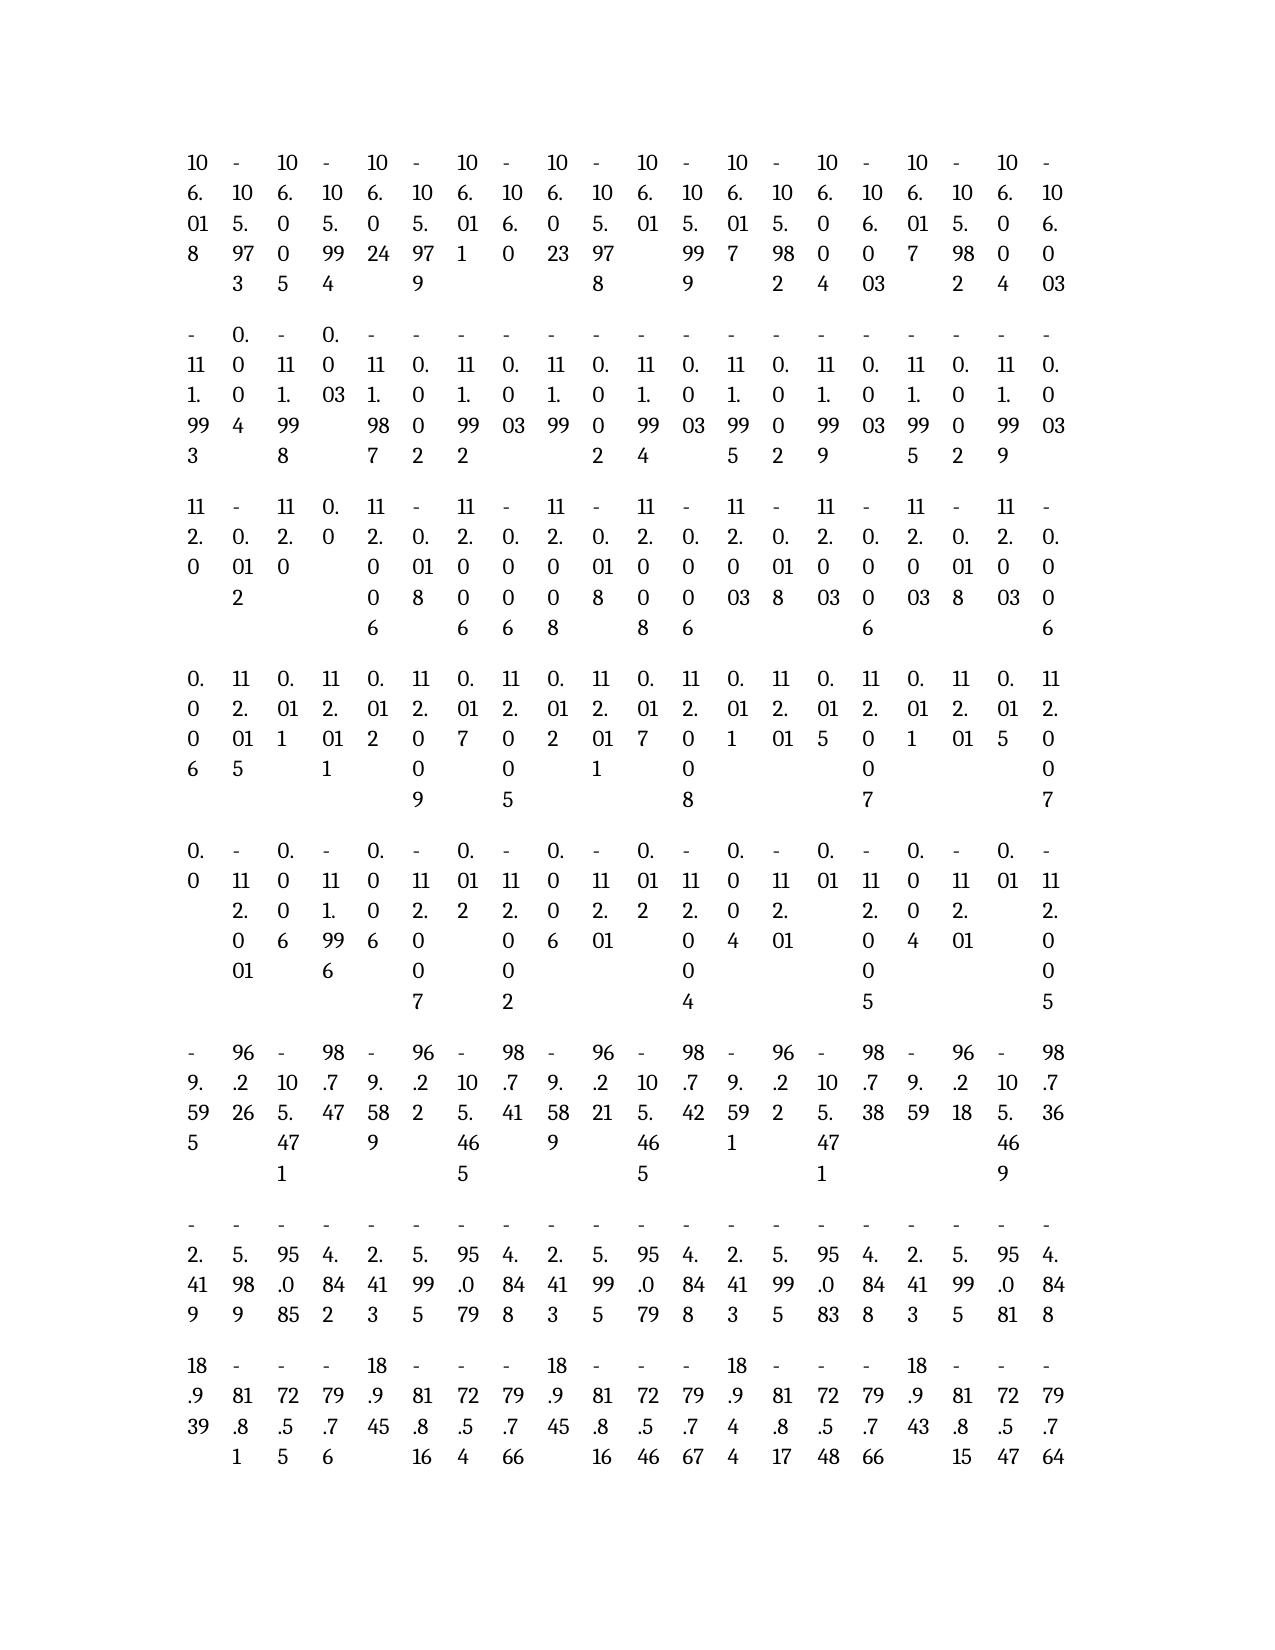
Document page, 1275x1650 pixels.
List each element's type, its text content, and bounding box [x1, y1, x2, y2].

table_cell -105.471 [806, 1040, 851, 1211]
table_cell 0.015 [986, 666, 1031, 837]
table_cell 112.003 [986, 494, 1031, 666]
table_cell 112.006 [446, 494, 491, 666]
table_cell -79.767 [671, 1353, 716, 1495]
table_cell -112.01 [761, 838, 806, 1039]
table_cell -0.003 [851, 322, 896, 494]
table_cell -79.766 [491, 1353, 536, 1495]
table_cell -111.993 [176, 322, 221, 494]
table_cell -105.973 [221, 150, 266, 322]
table_cell 0.011 [896, 666, 941, 837]
table_cell 0.015 [806, 666, 851, 837]
table_cell 0.004 [716, 838, 761, 1039]
table_cell 112.011 [581, 666, 626, 837]
table_cell 0.003 [311, 322, 356, 494]
table_cell -111.995 [716, 322, 761, 494]
table_cell -112.005 [851, 838, 896, 1039]
table_cell -9.589 [536, 1040, 581, 1211]
table_cell 0.012 [626, 838, 671, 1039]
table_cell -111.992 [446, 322, 491, 494]
table_cell 0.0 [311, 494, 356, 666]
table_cell -111.998 [266, 322, 311, 494]
table_cell 106.004 [986, 150, 1031, 322]
table_cell 0.011 [716, 666, 761, 837]
table_cell -105.999 [671, 150, 716, 322]
table_cell 112.01 [941, 666, 986, 837]
table_cell 0.012 [446, 838, 491, 1039]
table_cell 98.742 [671, 1040, 716, 1211]
table_cell -81.816 [581, 1353, 626, 1495]
table_cell 112.006 [356, 494, 401, 666]
table_cell 112.011 [311, 666, 356, 837]
table_cell -111.987 [356, 322, 401, 494]
table_cell -4.848 [1031, 1211, 1076, 1353]
table_cell 18.945 [536, 1353, 581, 1495]
table_cell 0.012 [536, 666, 581, 837]
table_cell 0.011 [266, 666, 311, 837]
table_cell 112.009 [401, 666, 446, 837]
table_cell 112.008 [671, 666, 716, 837]
table_cell -95.083 [806, 1211, 851, 1353]
table_cell -0.003 [671, 322, 716, 494]
table_cell 112.003 [896, 494, 941, 666]
table_cell -9.59 [896, 1040, 941, 1211]
table_cell -105.979 [401, 150, 446, 322]
table_cell -112.002 [491, 838, 536, 1039]
table_cell -112.004 [671, 838, 716, 1039]
table_cell -111.994 [626, 322, 671, 494]
table_cell -105.465 [626, 1040, 671, 1211]
table_cell -5.995 [401, 1211, 446, 1353]
table_cell 0.017 [626, 666, 671, 837]
table_cell 98.747 [311, 1040, 356, 1211]
table_cell -0.006 [1031, 494, 1076, 666]
table_cell -0.006 [671, 494, 716, 666]
table_cell -72.544 [446, 1353, 491, 1495]
table_cell -111.999 [806, 322, 851, 494]
table_cell 18.943 [896, 1353, 941, 1495]
table_cell -81.816 [401, 1353, 446, 1495]
table_cell -2.413 [896, 1211, 941, 1353]
table_cell 106.024 [356, 150, 401, 322]
table_cell 0.012 [356, 666, 401, 837]
table_cell -81.817 [761, 1353, 806, 1495]
table_cell -0.002 [401, 322, 446, 494]
table_cell -105.982 [941, 150, 986, 322]
table_cell 96.221 [581, 1040, 626, 1211]
table_cell 106.01 [626, 150, 671, 322]
table_cell -0.003 [1031, 322, 1076, 494]
table_cell -72.548 [806, 1353, 851, 1495]
table_cell 112.015 [221, 666, 266, 837]
table_cell 112.003 [806, 494, 851, 666]
table_cell -2.413 [356, 1211, 401, 1353]
table_cell 18.944 [716, 1353, 761, 1495]
table_cell -106.003 [851, 150, 896, 322]
table_cell -95.081 [986, 1211, 1031, 1353]
table_cell -2.413 [716, 1211, 761, 1353]
table_cell 0.006 [176, 666, 221, 837]
table_cell 18.939 [176, 1353, 221, 1495]
table_cell -95.079 [626, 1211, 671, 1353]
table_cell 0.01 [986, 838, 1031, 1039]
table_cell -79.764 [1031, 1353, 1076, 1495]
table_cell -105.469 [986, 1040, 1031, 1211]
table_cell -9.595 [176, 1040, 221, 1211]
table_cell 96.22 [761, 1040, 806, 1211]
table_cell 106.004 [806, 150, 851, 322]
table_cell 0.006 [536, 838, 581, 1039]
table_cell -112.01 [941, 838, 986, 1039]
table_cell -106.003 [1031, 150, 1076, 322]
table_cell -111.99 [536, 322, 581, 494]
table_cell -0.006 [851, 494, 896, 666]
table_cell -105.471 [266, 1040, 311, 1211]
table_cell -105.465 [446, 1040, 491, 1211]
table_cell 112.01 [761, 666, 806, 837]
table_cell -72.55 [266, 1353, 311, 1495]
table_cell -105.994 [311, 150, 356, 322]
table_cell 106.023 [536, 150, 581, 322]
table_cell -105.982 [761, 150, 806, 322]
table_cell -111.999 [986, 322, 1031, 494]
table_cell -4.848 [491, 1211, 536, 1353]
table_cell -4.842 [311, 1211, 356, 1353]
table_cell -112.001 [221, 838, 266, 1039]
table_cell 106.017 [896, 150, 941, 322]
table_cell -9.589 [356, 1040, 401, 1211]
table_cell 0.004 [896, 838, 941, 1039]
table_cell 0.01 [806, 838, 851, 1039]
table_cell -79.76 [311, 1353, 356, 1495]
table_cell -4.848 [671, 1211, 716, 1353]
table_cell -95.085 [266, 1211, 311, 1353]
table_cell -5.995 [941, 1211, 986, 1353]
table_cell 0.004 [221, 322, 266, 494]
table_cell 96.218 [941, 1040, 986, 1211]
table_cell -0.006 [491, 494, 536, 666]
table_cell -111.995 [896, 322, 941, 494]
table_cell -2.419 [176, 1211, 221, 1353]
table_cell 96.22 [401, 1040, 446, 1211]
table_cell 106.011 [446, 150, 491, 322]
table_cell 106.017 [716, 150, 761, 322]
table_cell -106.0 [491, 150, 536, 322]
table_cell 112.008 [536, 494, 581, 666]
table_cell -2.413 [536, 1211, 581, 1353]
table_cell -95.079 [446, 1211, 491, 1353]
table_cell 112.005 [491, 666, 536, 837]
table_cell -112.007 [401, 838, 446, 1039]
table_cell 112.008 [626, 494, 671, 666]
table_cell 112.003 [716, 494, 761, 666]
table_cell 0.017 [446, 666, 491, 837]
table_cell -112.005 [1031, 838, 1076, 1039]
table_cell 98.738 [851, 1040, 896, 1211]
table_cell -0.018 [581, 494, 626, 666]
table_cell -0.002 [941, 322, 986, 494]
table_cell 112.007 [1031, 666, 1076, 837]
table_cell 112.007 [851, 666, 896, 837]
table_cell -81.815 [941, 1353, 986, 1495]
table_cell 106.018 [176, 150, 221, 322]
table_cell 112.0 [176, 494, 221, 666]
table_cell -81.81 [221, 1353, 266, 1495]
table_cell -0.018 [401, 494, 446, 666]
table_cell -5.995 [761, 1211, 806, 1353]
table_cell -0.002 [581, 322, 626, 494]
table_cell -0.018 [761, 494, 806, 666]
table_cell 96.226 [221, 1040, 266, 1211]
table_cell 0.006 [356, 838, 401, 1039]
table_cell -4.848 [851, 1211, 896, 1353]
table_cell -72.547 [986, 1353, 1031, 1495]
table_cell -0.002 [761, 322, 806, 494]
table_cell -5.995 [581, 1211, 626, 1353]
table_cell 18.945 [356, 1353, 401, 1495]
table_cell -5.989 [221, 1211, 266, 1353]
table_cell 98.736 [1031, 1040, 1076, 1211]
table_cell -72.546 [626, 1353, 671, 1495]
table_cell -105.978 [581, 150, 626, 322]
table_cell 98.741 [491, 1040, 536, 1211]
table_cell 0.006 [266, 838, 311, 1039]
table_cell 0.0 [176, 838, 221, 1039]
table_cell -9.591 [716, 1040, 761, 1211]
table_cell -0.012 [221, 494, 266, 666]
table_cell 106.005 [266, 150, 311, 322]
table_cell -111.996 [311, 838, 356, 1039]
table_cell -0.018 [941, 494, 986, 666]
table_cell 112.0 [266, 494, 311, 666]
table_cell -112.01 [581, 838, 626, 1039]
table_cell -79.766 [851, 1353, 896, 1495]
table_cell -0.003 [491, 322, 536, 494]
